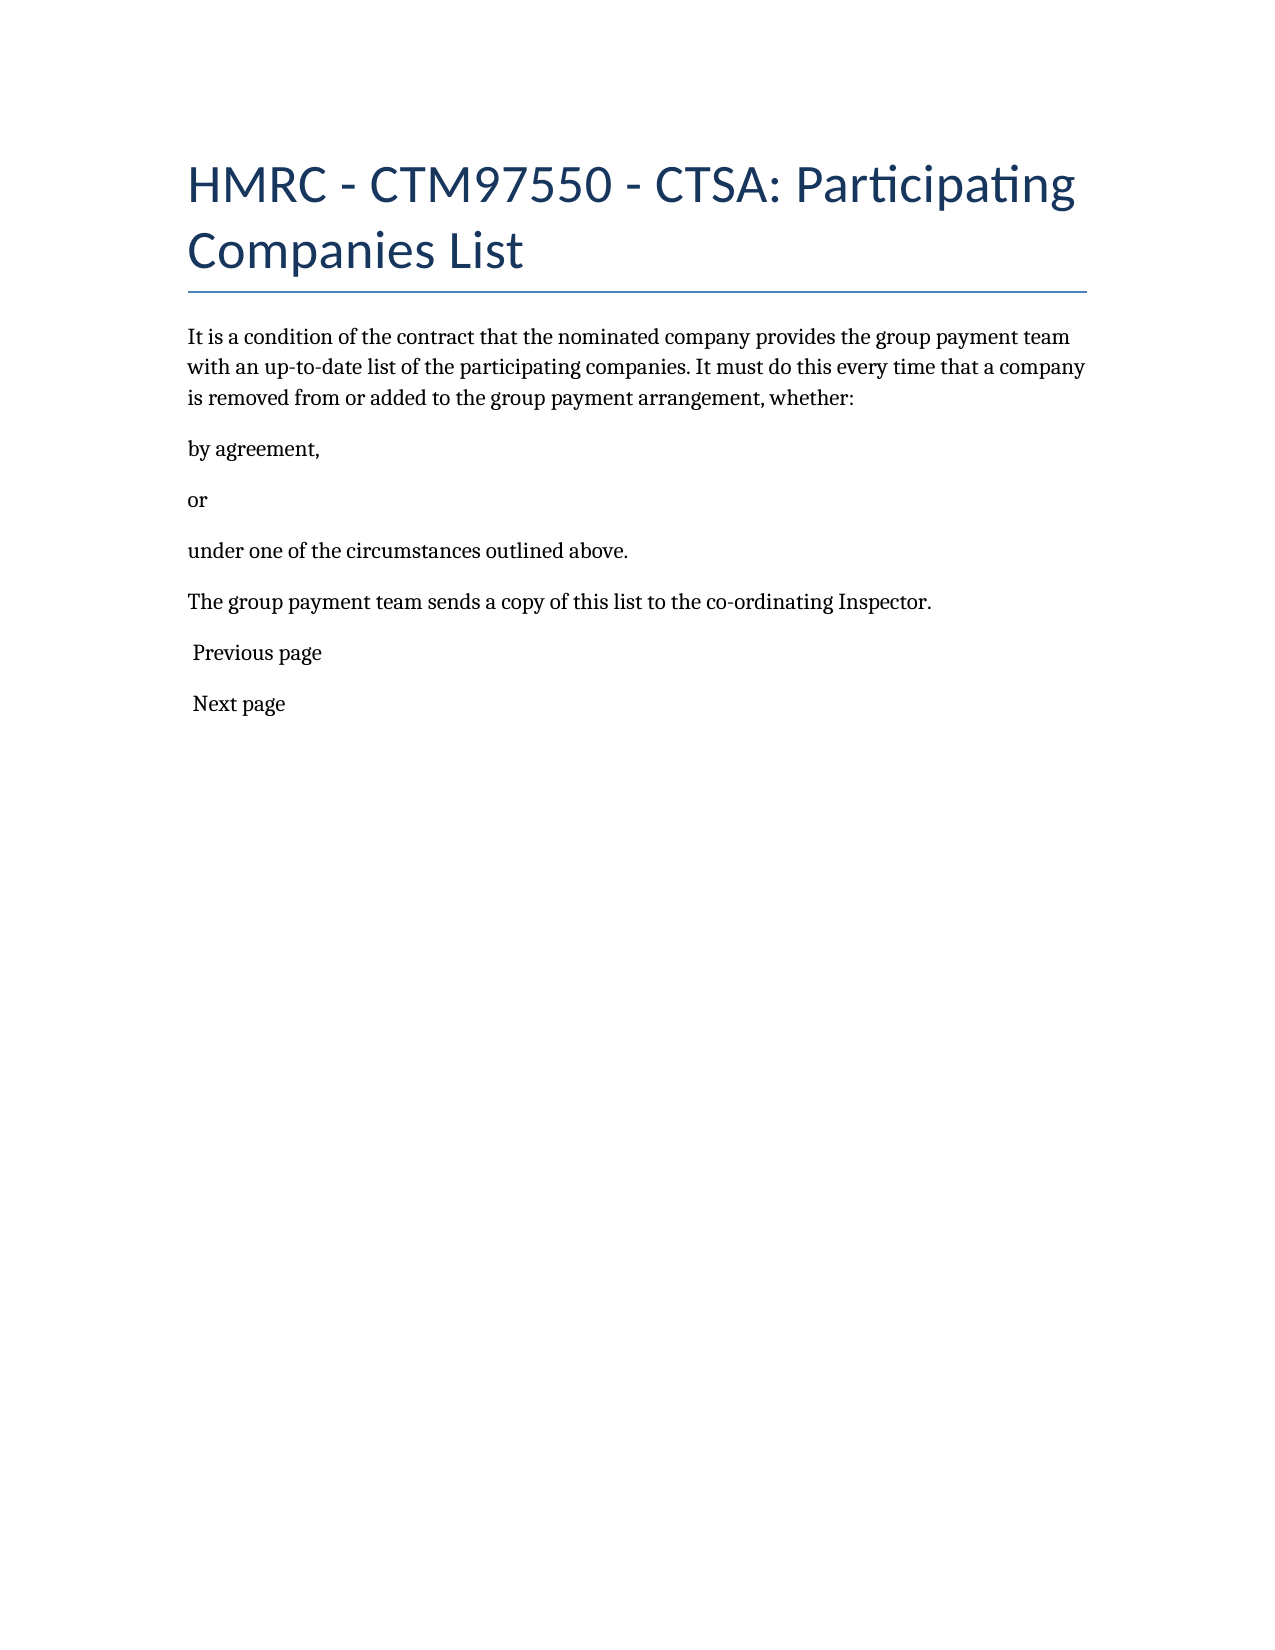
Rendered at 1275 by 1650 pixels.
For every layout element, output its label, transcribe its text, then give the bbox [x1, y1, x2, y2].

text by agreement, [187, 435, 1087, 462]
text under one of the circumstances outlined above. [187, 537, 1087, 564]
text or [187, 486, 1087, 513]
text Next page [187, 691, 1087, 717]
text Previous page [187, 639, 1087, 666]
title HMRC - CTM97550 - CTSA: Participating Companies List [187, 150, 1087, 293]
text It is a condition of the contract that the nominated company provides the group payment team with an up-to-date list of the participating companies. It must do this every time that a company is removed from or added to the group payment arrangement, whether: [187, 324, 1087, 411]
text The group payment team sends a copy of this list to the co-ordinating Inspector. [187, 588, 1087, 615]
